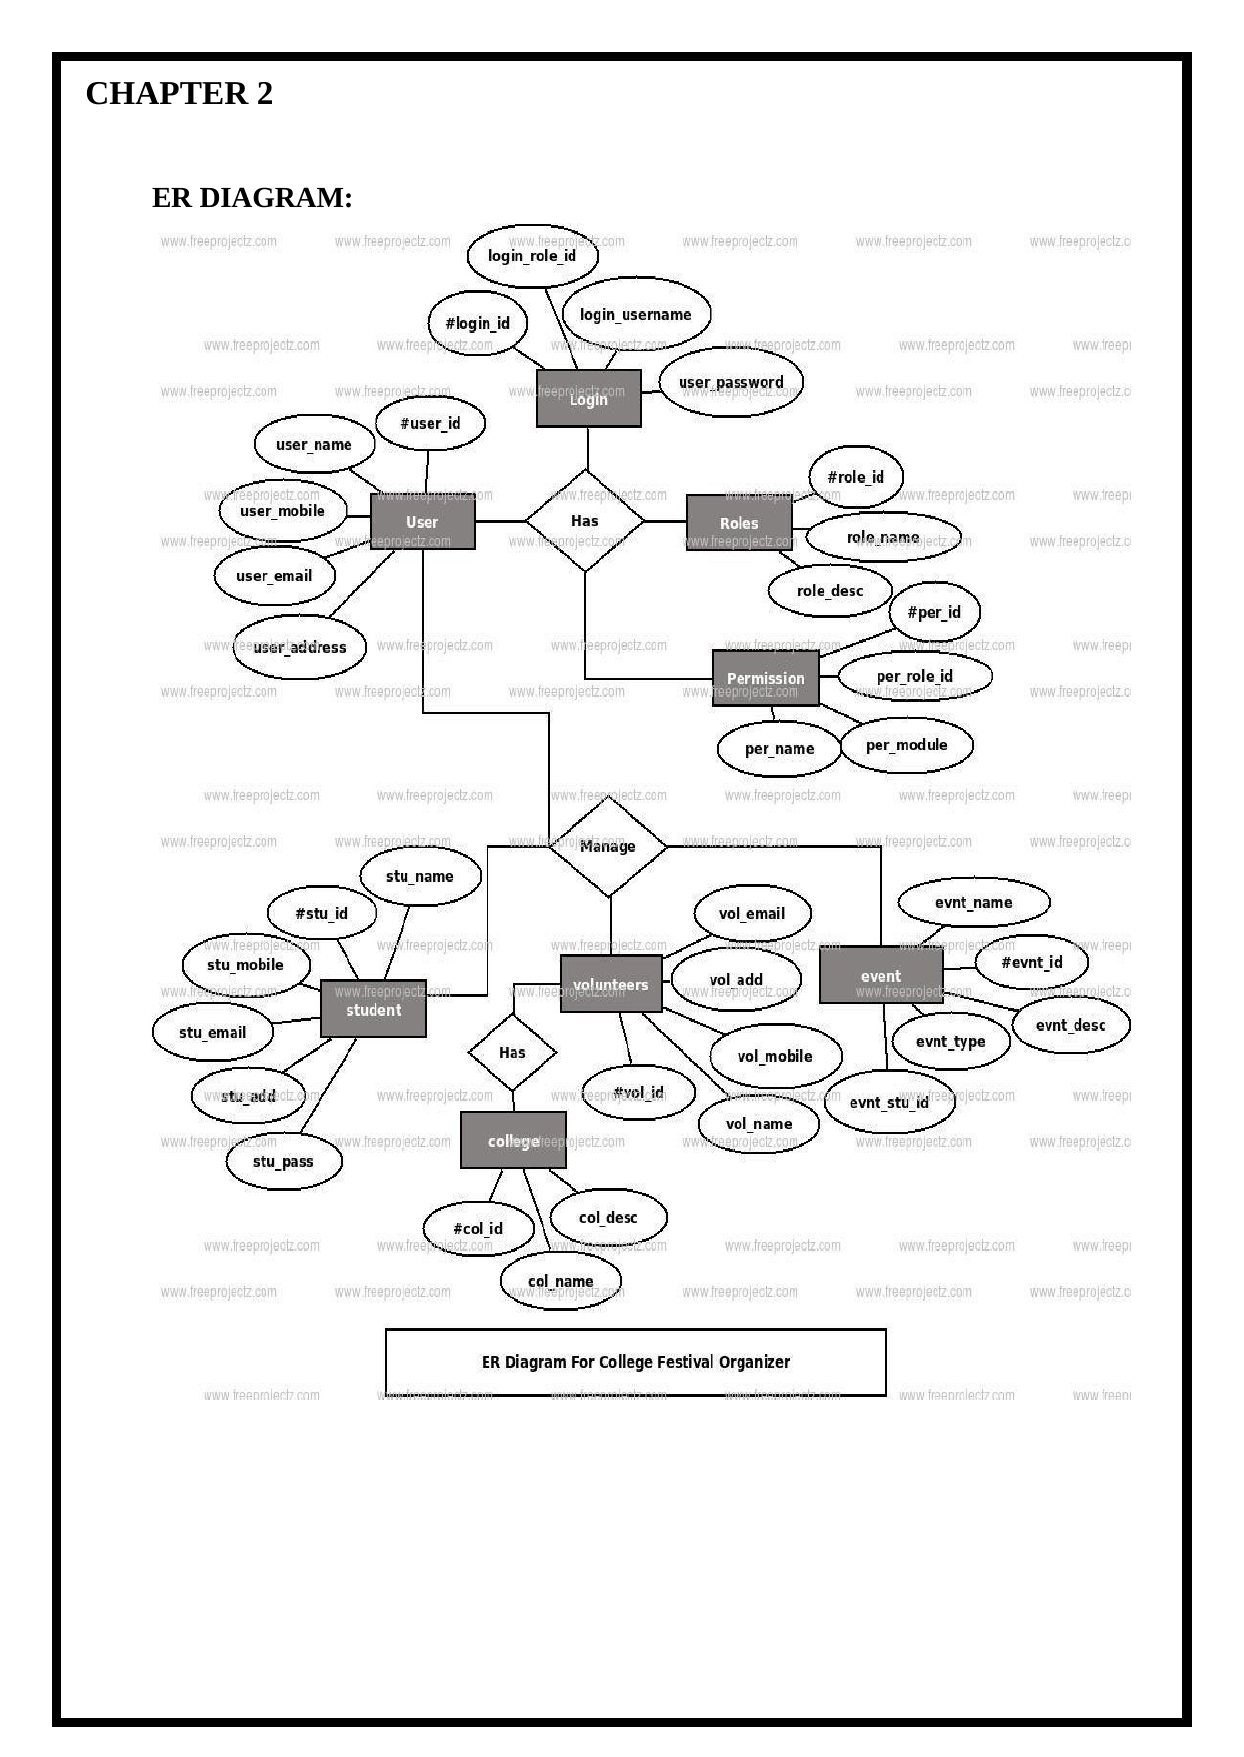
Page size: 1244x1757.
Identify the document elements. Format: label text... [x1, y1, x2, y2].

subtitle CHAPTER 2 [85, 74, 1182, 112]
picture [151, 223, 1132, 1400]
text ER DIAGRAM: [152, 181, 1182, 214]
